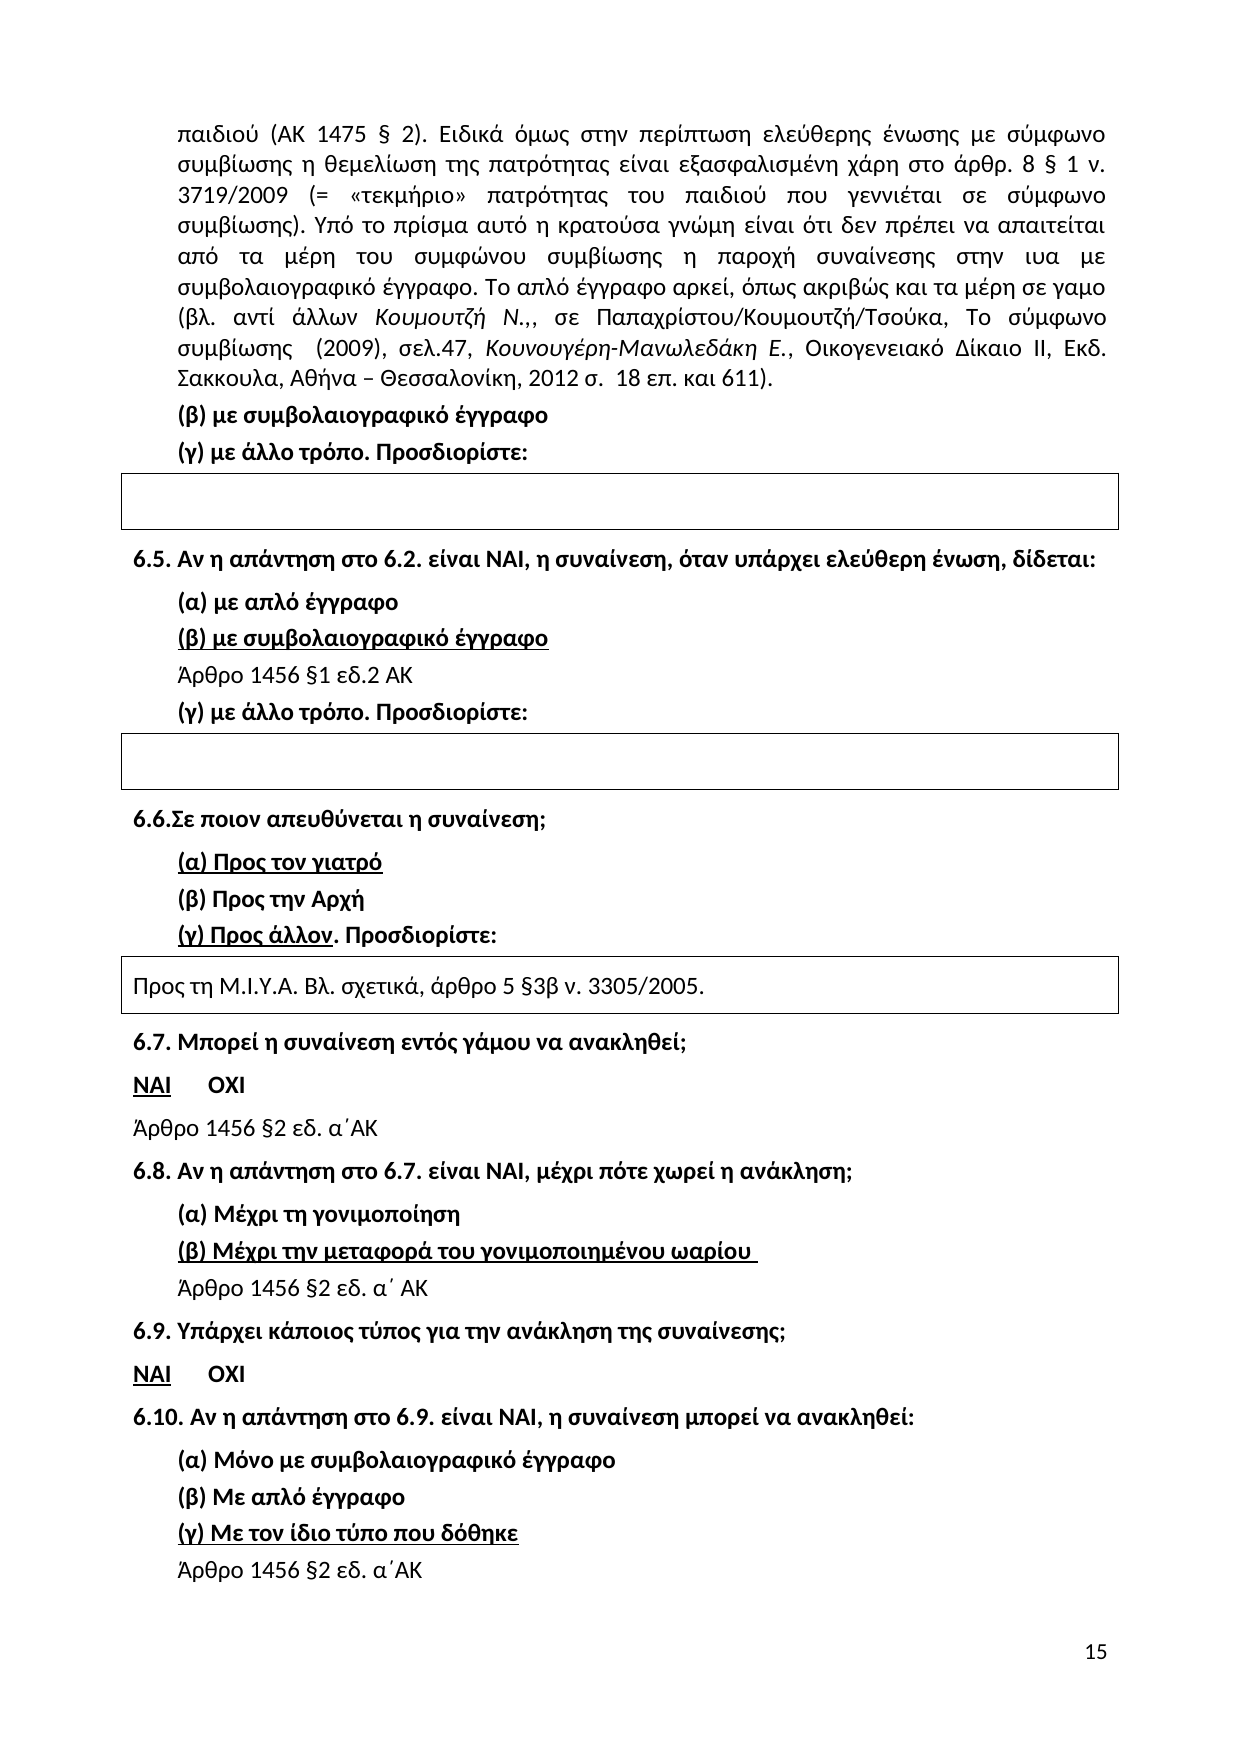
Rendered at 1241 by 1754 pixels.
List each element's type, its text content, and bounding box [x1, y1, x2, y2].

text 6.8. Αν η απάντηση στο 6.7. είναι ΝΑΙ, μέχρι πότε χωρεί η ανάκληση; [133, 1155, 1107, 1186]
text Άρθρο 1456 §2 εδ. α΄ ΑΚ [133, 1272, 1107, 1302]
text ΝΑΙ ΟΧΙ [133, 1069, 1107, 1100]
text (α) Προς τον γιατρό [177, 846, 1107, 876]
text Άρθρο 1456 §2 εδ. α΄ΑΚ [133, 1112, 1107, 1143]
text Άρθρο 1456 §1 εδ.2 ΑΚ [177, 659, 1107, 690]
text 6.10. Αν η απάντηση στο 6.9. είναι ΝΑΙ, η συναίνεση μπορεί να ανακληθεί: [133, 1401, 1107, 1432]
text 6.7. Μπορεί η συναίνεση εντός γάμου να ανακληθεί; [133, 1026, 1107, 1057]
text 6.6.Σε ποιον απευθύνεται η συναίνεση; [133, 803, 1107, 833]
text (β) Με απλό έγγραφο [177, 1481, 1107, 1511]
table_header Προς τη Μ.Ι.Υ.Α. Βλ. σχετικά, άρθρο 5 §3β ν. 3305/2005. [122, 957, 1118, 1013]
text 6.9. Υπάρχει κάποιος τύπος για την ανάκληση της συναίνεσης; [133, 1315, 1107, 1346]
text (β) με συμβολαιογραφικό έγγραφο [177, 399, 1107, 429]
text (α) Μόνο με συμβολαιογραφικό έγγραφο [177, 1444, 1107, 1474]
text (γ) Προς άλλον. Προσδιορίστε: [177, 919, 1107, 950]
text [177, 118, 1107, 393]
text (β) Προς την Αρχή [177, 883, 1107, 913]
text (α) Μέχρι τη γονιμοποίηση [177, 1198, 1107, 1229]
text Άρθρο 1456 §2 εδ. α΄ΑΚ [177, 1554, 1107, 1585]
table_header [122, 734, 1118, 789]
text (γ) Με τον ίδιο τύπο που δόθηκε [177, 1518, 1107, 1548]
text (β) με συμβολαιογραφικό έγγραφο [177, 622, 1107, 653]
text 6.5. Αν η απάντηση στο 6.2. είναι ΝΑΙ, η συναίνεση, όταν υπάρχει ελεύθερη ένωση, δίδεται: [133, 543, 1107, 573]
text (γ) με άλλο τρόπο. Προσδιορίστε: [177, 436, 1107, 466]
text (γ) με άλλο τρόπο. Προσδιορίστε: [177, 696, 1107, 727]
table_header [122, 474, 1118, 529]
text (β) Μέχρι την μεταφορά του γονιμοποιημένου ωαρίου [177, 1235, 1107, 1266]
text (α) με απλό έγγραφο [177, 586, 1107, 616]
text ΝΑΙ ΟΧΙ [133, 1358, 1107, 1388]
